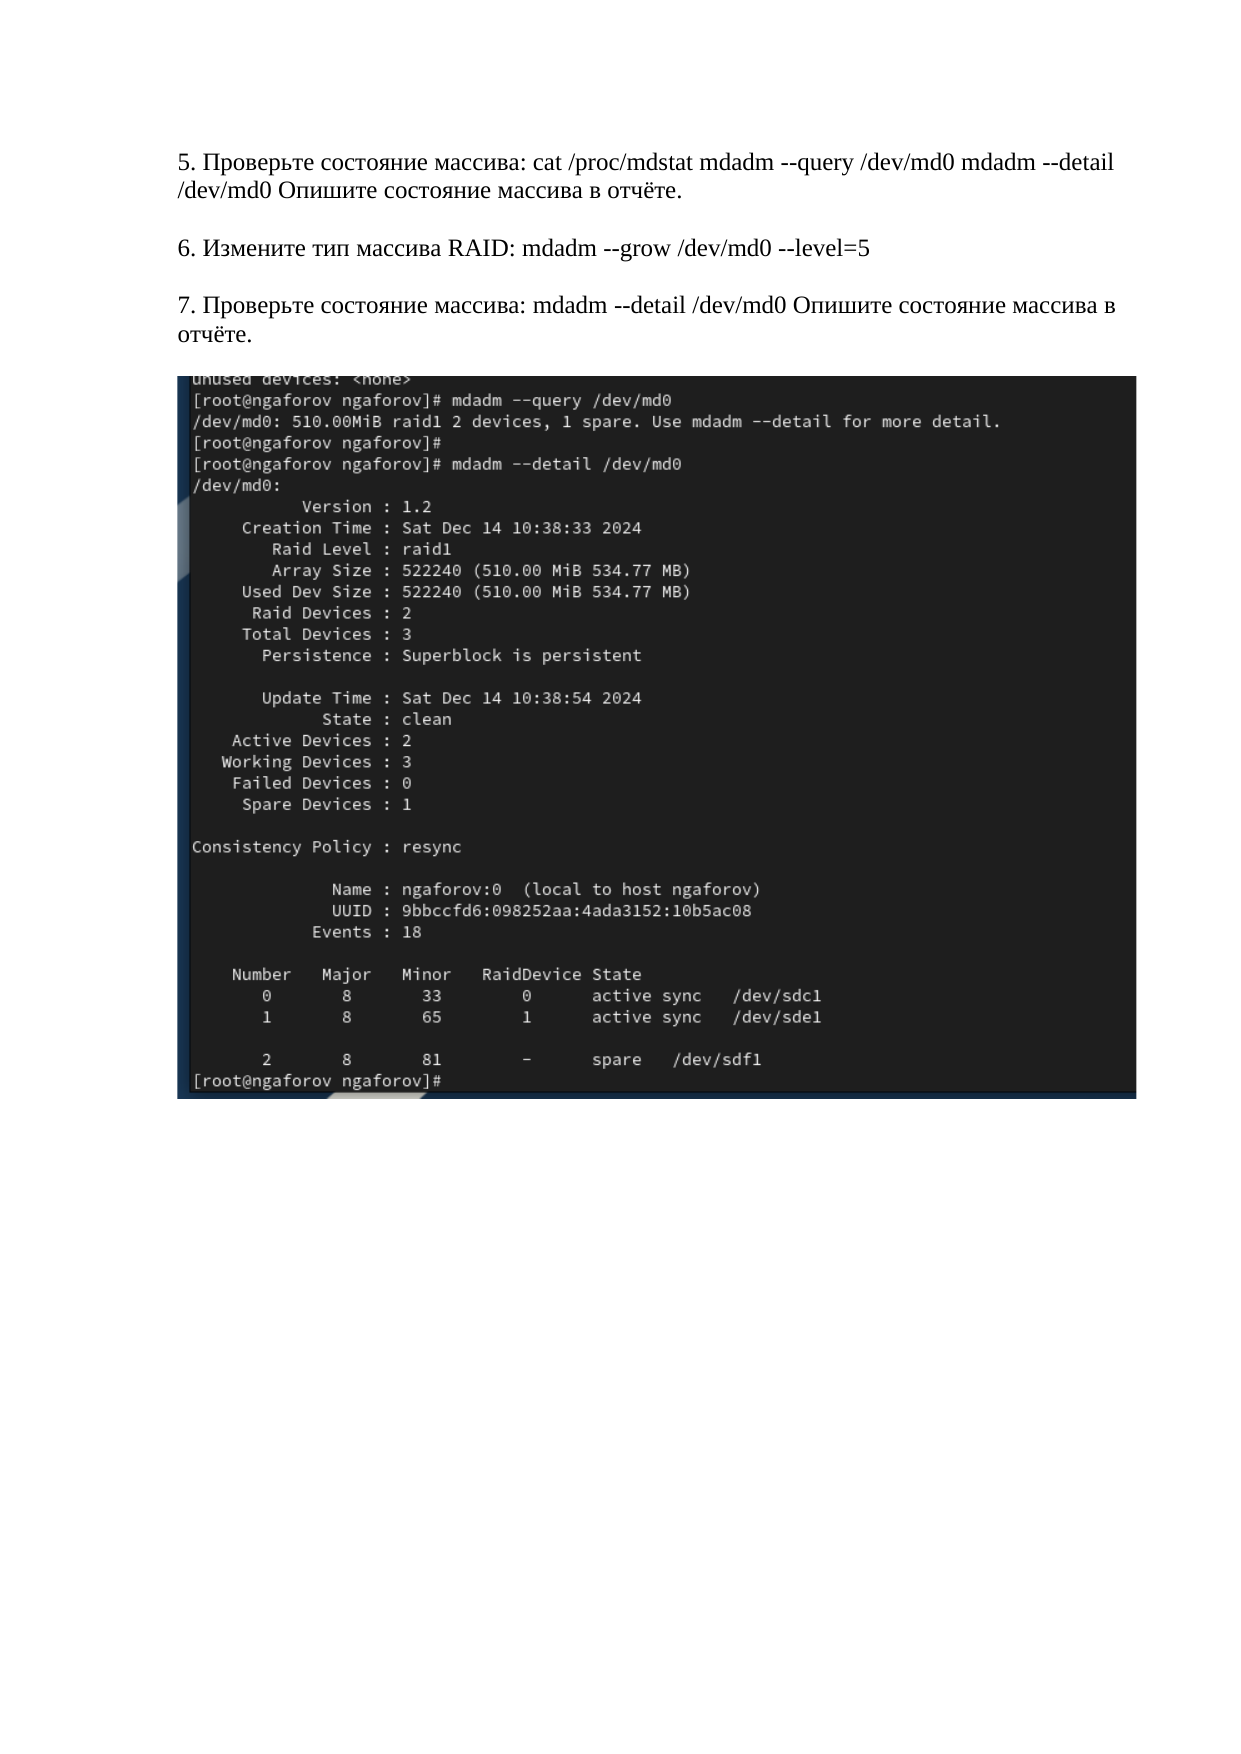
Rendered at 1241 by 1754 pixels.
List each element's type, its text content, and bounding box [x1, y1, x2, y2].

text 5. Проверьте состояние массива: cat /proc/mdstat mdadm --query /dev/md0 mdadm --detail /dev/md0 Опишите состояние массива в отчёте. [177, 147, 1152, 204]
text 7. Проверьте состояние массива: mdadm --detail /dev/md0 Опишите состояние массива в отчёте. [177, 291, 1152, 348]
text 6. Измените тип массива RAID: mdadm --grow /dev/md0 --level=5 [177, 233, 1152, 262]
picture [177, 376, 1137, 1099]
